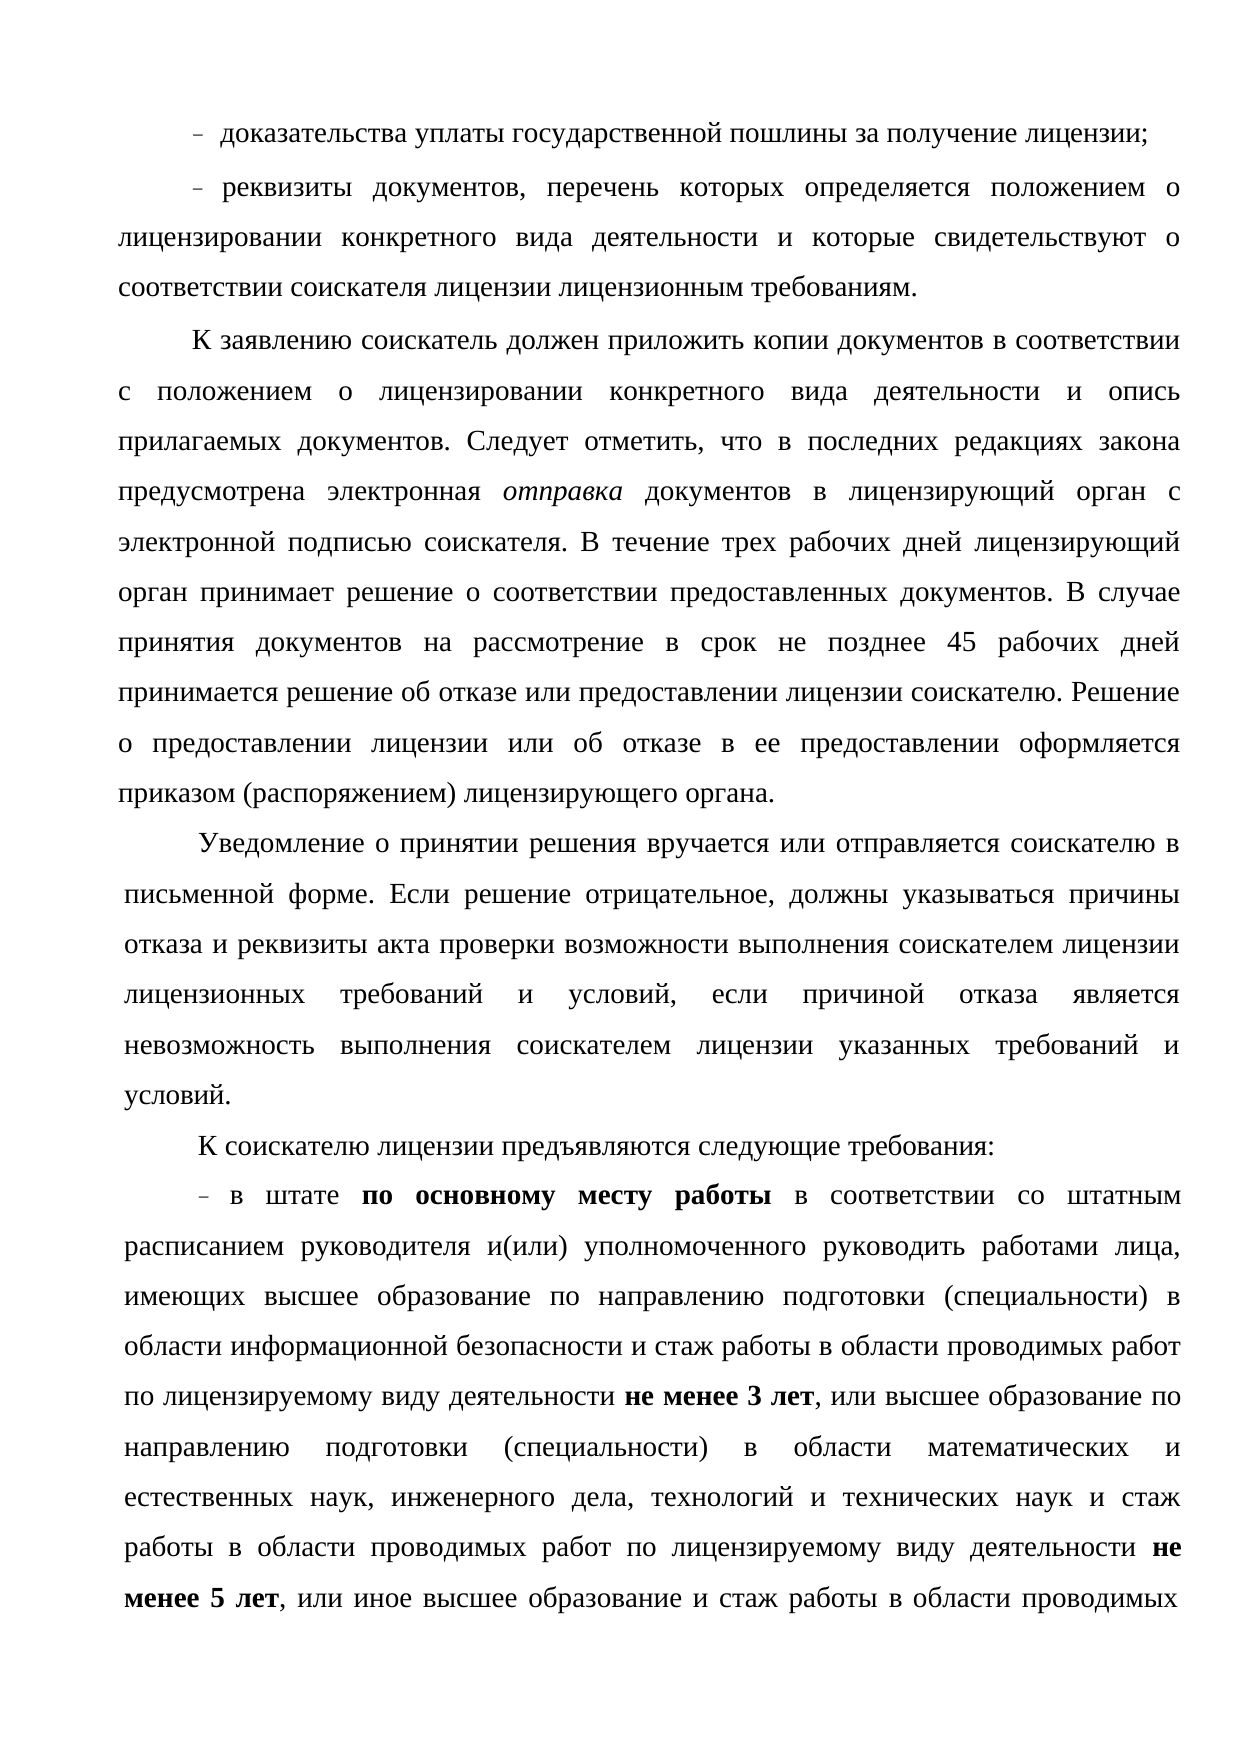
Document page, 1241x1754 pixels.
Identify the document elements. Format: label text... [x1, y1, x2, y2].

text К соискателю лицензии предъявляются следующие требования: [198, 1128, 1205, 1161]
text Уведомление о принятии решения вручается или отправляется соискателю в письменной форме. Если решение отрицательное, должны указываться причины отказа и реквизиты акта проверки возможности выполнения соискателем лицензии лицензионных требований и условий, если причиной отказа является невозможность выполнения соискателем лицензии указанных требований и условий. [124, 826, 1181, 1111]
text − доказательства уплаты государственной пошлины за получение лицензии; [192, 115, 1205, 149]
text К заявлению соискатель должен приложить копии документов в соответствии с положением о лицензировании конкретного вида деятельности и опись прилагаемых документов. Следует отметить, что в последних редакциях закона предусмотрена электронная отправка документов в лицензирующий орган с электронной подписью соискателя. В течение трех рабочих дней лицензирующий орган принимает решение о соответствии предоставленных документов. В случае принятия документов на рассмотрение в срок не позднее 45 рабочих дней принимается решение об отказе или предоставлении лицензии соискателю. Решение о предоставлении лицензии или об отказе в ее предоставлении оформляется приказом (распоряжением) лицензирующего органа. [118, 322, 1181, 809]
text − реквизиты документов, перечень которых определяется положением о лицензировании конкретного вида деятельности и которые свидетельствуют о соответствии соискателя лицензии лицензионным требованиям. [118, 169, 1181, 303]
text − в штате по основному месту работы в соответствии со штатным расписанием руководителя и(или) уполномоченного руководить работами лица, имеющих высшее образование по направлению подготовки (специальности) в области информационной безопасности и стаж работы в области проводимых работ по лицензируемому виду деятельности не менее 3 лет, или высшее образование по направлению подготовки (специальности) в области математических и естественных наук, инженерного дела, технологий и технических наук и стаж работы в области проводимых работ по лицензируемому виду деятельности не менее 5 лет, или иное высшее образование и стаж работы в области проводимых [124, 1177, 1182, 1613]
